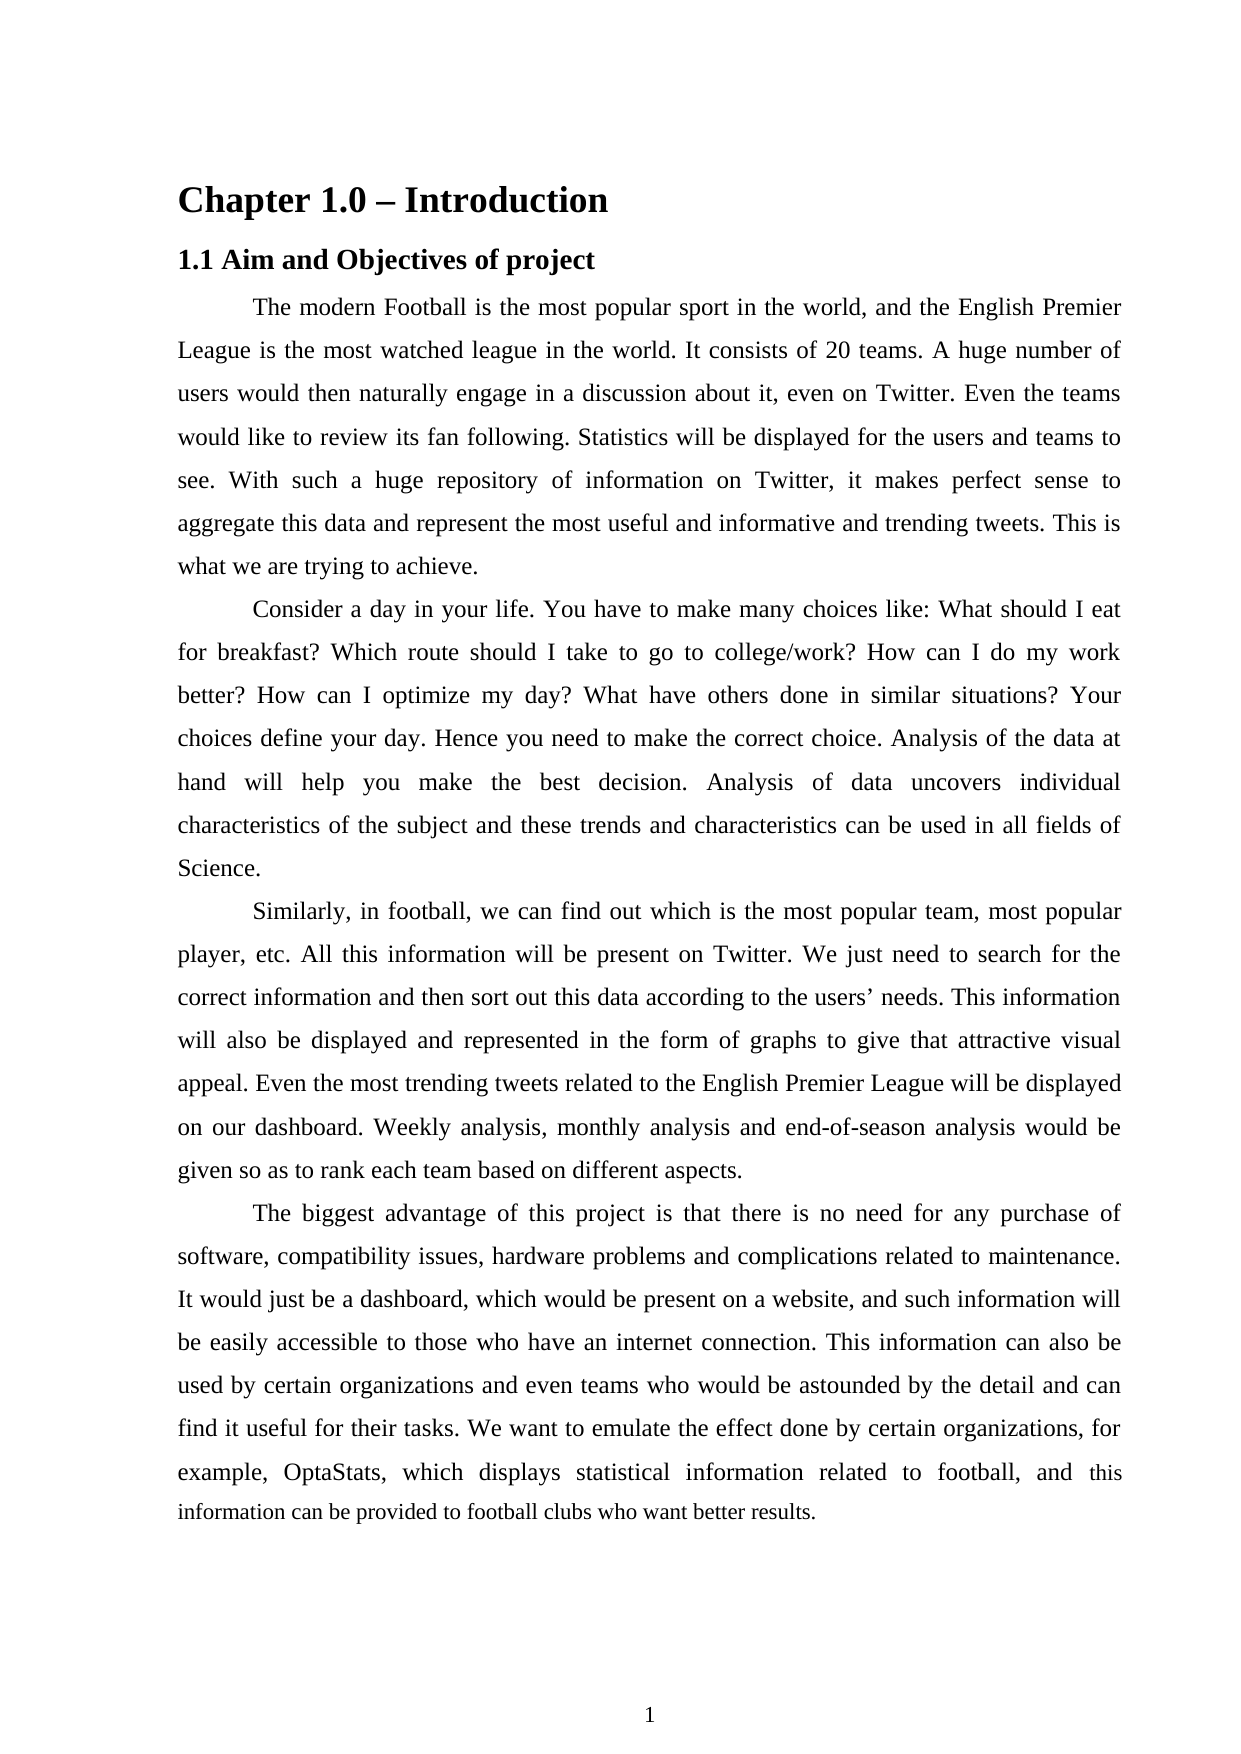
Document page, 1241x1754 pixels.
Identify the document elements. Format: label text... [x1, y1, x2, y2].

text Consider a day in your life. You have to make many choices like: What should I eat for breakfast? Which route should I take to go to college/work? How can I do my work better? How can I optimize my day? What have others done in similar situations? Your choices define your day. Hence you need to make the correct choice. Analysis of the data at hand will help you make the best decision. Analysis of data uncovers individual characteristics of the subject and these trends and characteristics can be used in all fields of Science. [177, 594, 1122, 882]
text The biggest advantage of this project is that there is no need for any purchase of software, compatibility issues, hardware problems and complications related to maintenance. It would just be a dashboard, which would be present on a website, and such information will be easily accessible to those who have an internet connection. This information can also be used by certain organizations and even teams who would be astounded by the detail and can find it useful for their tasks. We want to emulate the effect done by certain organizations, for example, OptaStats, which displays statistical information related to football, and this information can be provided to football clubs who want better results. [177, 1198, 1122, 1525]
text 1.1 Aim and Objectives of project [177, 242, 1122, 275]
text Similarly, in football, we can find out which is the most popular team, most popular player, etc. All this information will be present on Twitter. We just need to search for the correct information and then sort out this data according to the users’ needs. This information will also be displayed and represented in the form of graphs to give that attractive visual appeal. Even the most trending tweets related to the English Premier League will be displayed on our dashboard. Weekly analysis, monthly analysis and end-of-season analysis would be given so as to rank each team based on different aspects. [177, 896, 1122, 1183]
text The modern Football is the most popular sport in the world, and the English Premier League is the most watched league in the world. It consists of 20 teams. A huge number of users would then naturally engage in a discussion about it, even on Twitter. Even the teams would like to review its fan following. Statistics will be displayed for the users and teams to see. With such a huge repository of information on Twitter, it makes perfect sense to aggregate this data and represent the most useful and informative and trending tweets. This is what we are trying to achieve. [177, 292, 1122, 580]
text Chapter 1.0 – Introduction [177, 177, 1122, 220]
